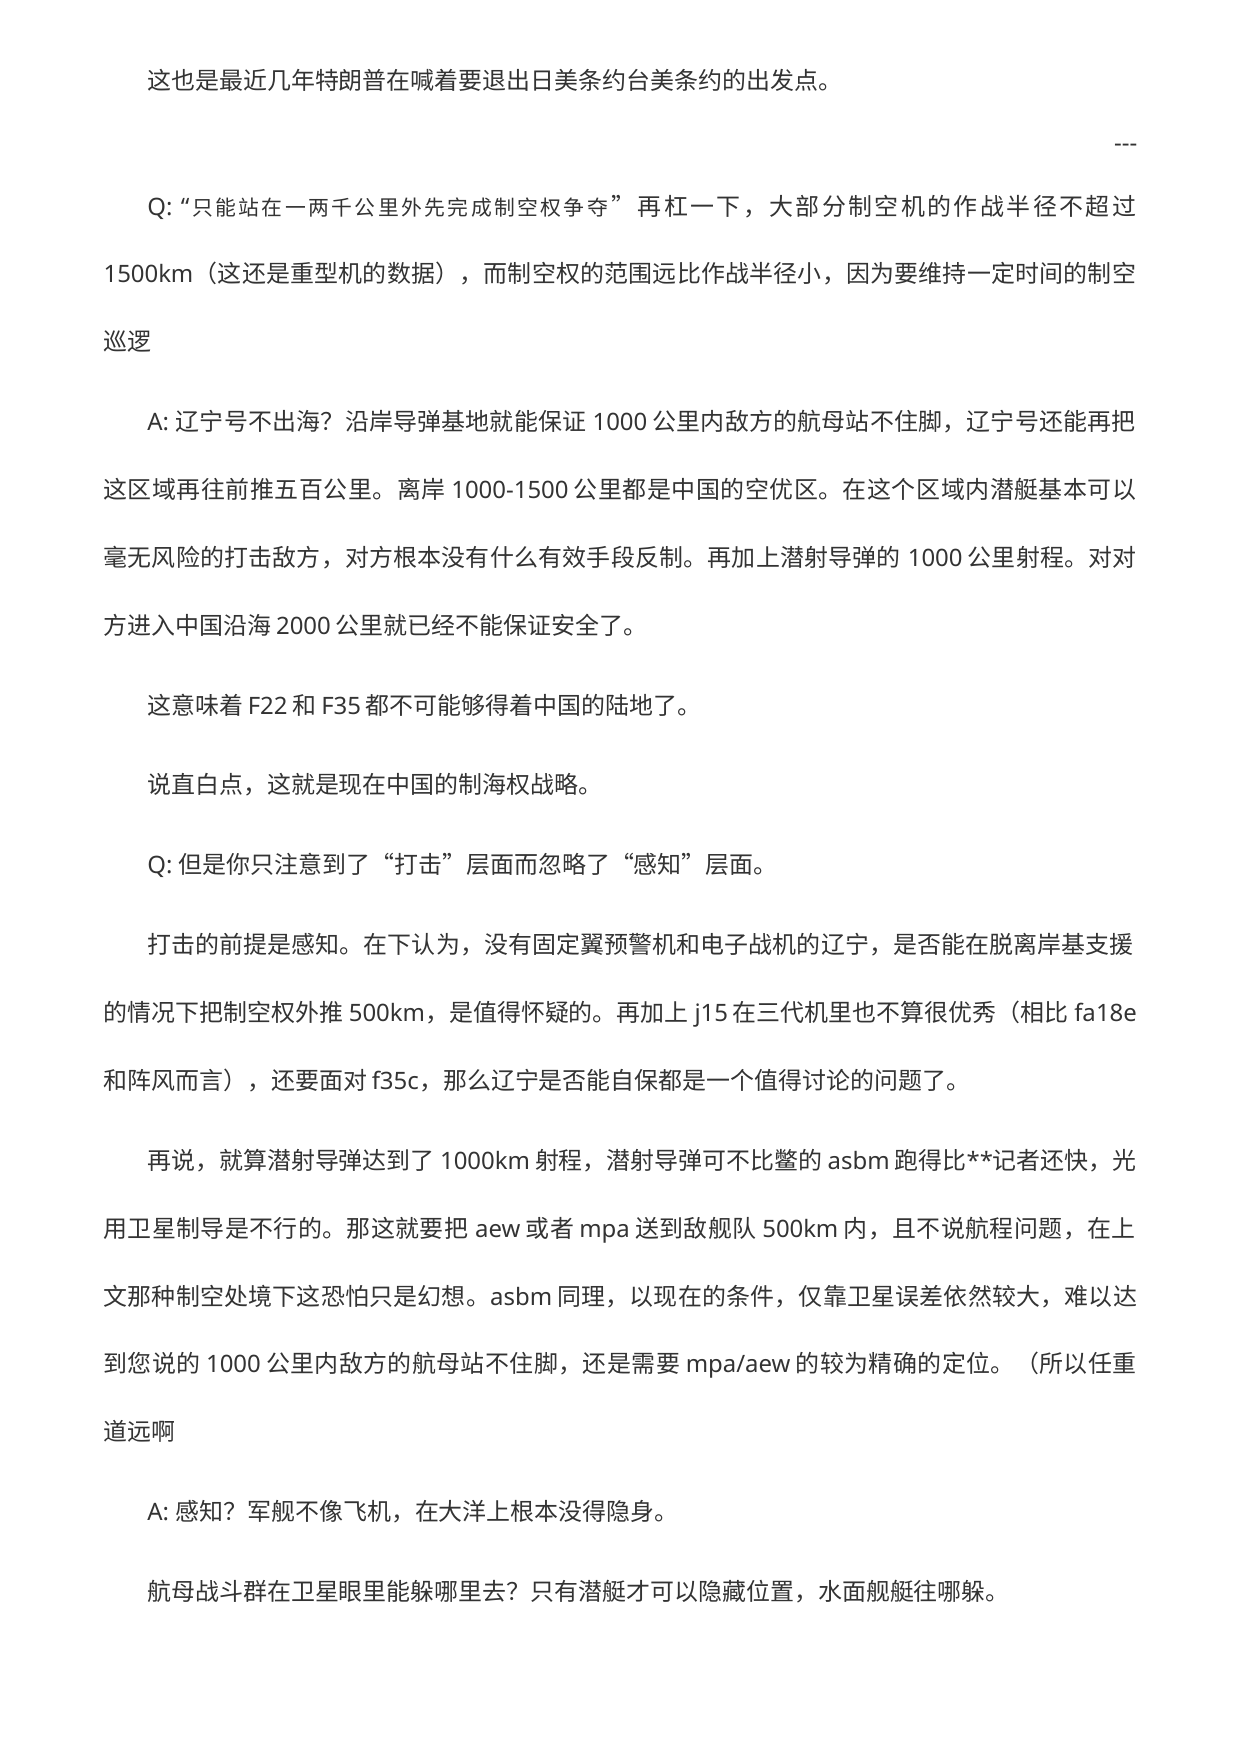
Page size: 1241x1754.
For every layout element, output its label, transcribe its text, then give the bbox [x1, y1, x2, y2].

text 再说，就算潜射导弹达到了1000km射程，潜射导弹可不比鳖的asbm跑得比**记者还快，光用卫星制导是不行的。那这就要把aew或者mpa送到敌舰队500km内，且不说航程问题，在上文那种制空处境下这恐怕只是幻想。asbm同理，以现在的条件，仅靠卫星误差依然较大，难以达到您说的1000公里内敌方的航母站不住脚，还是需要mpa/aew的较为精确的定位。（所以任重道远啊 [103, 1125, 1137, 1464]
text 打击的前提是感知。在下认为，没有固定翼预警机和电子战机的辽宁，是否能在脱离岸基支援的情况下把制空权外推500km，是值得怀疑的。再加上j15在三代机里也不算很优秀（相比fa18e和阵风而言），还要面对f35c，那么辽宁是否能自保都是一个值得讨论的问题了。 [103, 909, 1137, 1113]
text Q: “只能站在一两千公里外先完成制空权争夺”再杠一下，大部分制空机的作战半径不超过1500km（这还是重型机的数据），而制空权的范围远比作战半径小，因为要维持一定时间的制空巡逻 [103, 171, 1137, 374]
text --- [103, 125, 1137, 159]
text 说直白点，这就是现在中国的制海权战略。 [103, 749, 1137, 817]
text 航母战斗群在卫星眼里能躲哪里去？只有潜艇才可以隐藏位置，水面舰艇往哪躲。 [103, 1556, 1137, 1624]
text Q: 但是你只注意到了“打击”层面而忽略了“感知”层面。 [103, 829, 1137, 897]
text A: 感知？军舰不像飞机，在大洋上根本没得隐身。 [103, 1476, 1137, 1544]
text A: 辽宁号不出海？沿岸导弹基地就能保证1000公里内敌方的航母站不住脚，辽宁号还能再把这区域再往前推五百公里。离岸1000-1500公里都是中国的空优区。在这个区域内潜艇基本可以毫无风险的打击敌方，对方根本没有什么有效手段反制。再加上潜射导弹的1000公里射程。对对方进入中国沿海2000公里就已经不能保证安全了。 [103, 386, 1137, 658]
text 这意味着F22和F35都不可能够得着中国的陆地了。 [103, 670, 1137, 738]
text 这也是最近几年特朗普在喊着要退出日美条约台美条约的出发点。 [103, 45, 1137, 113]
